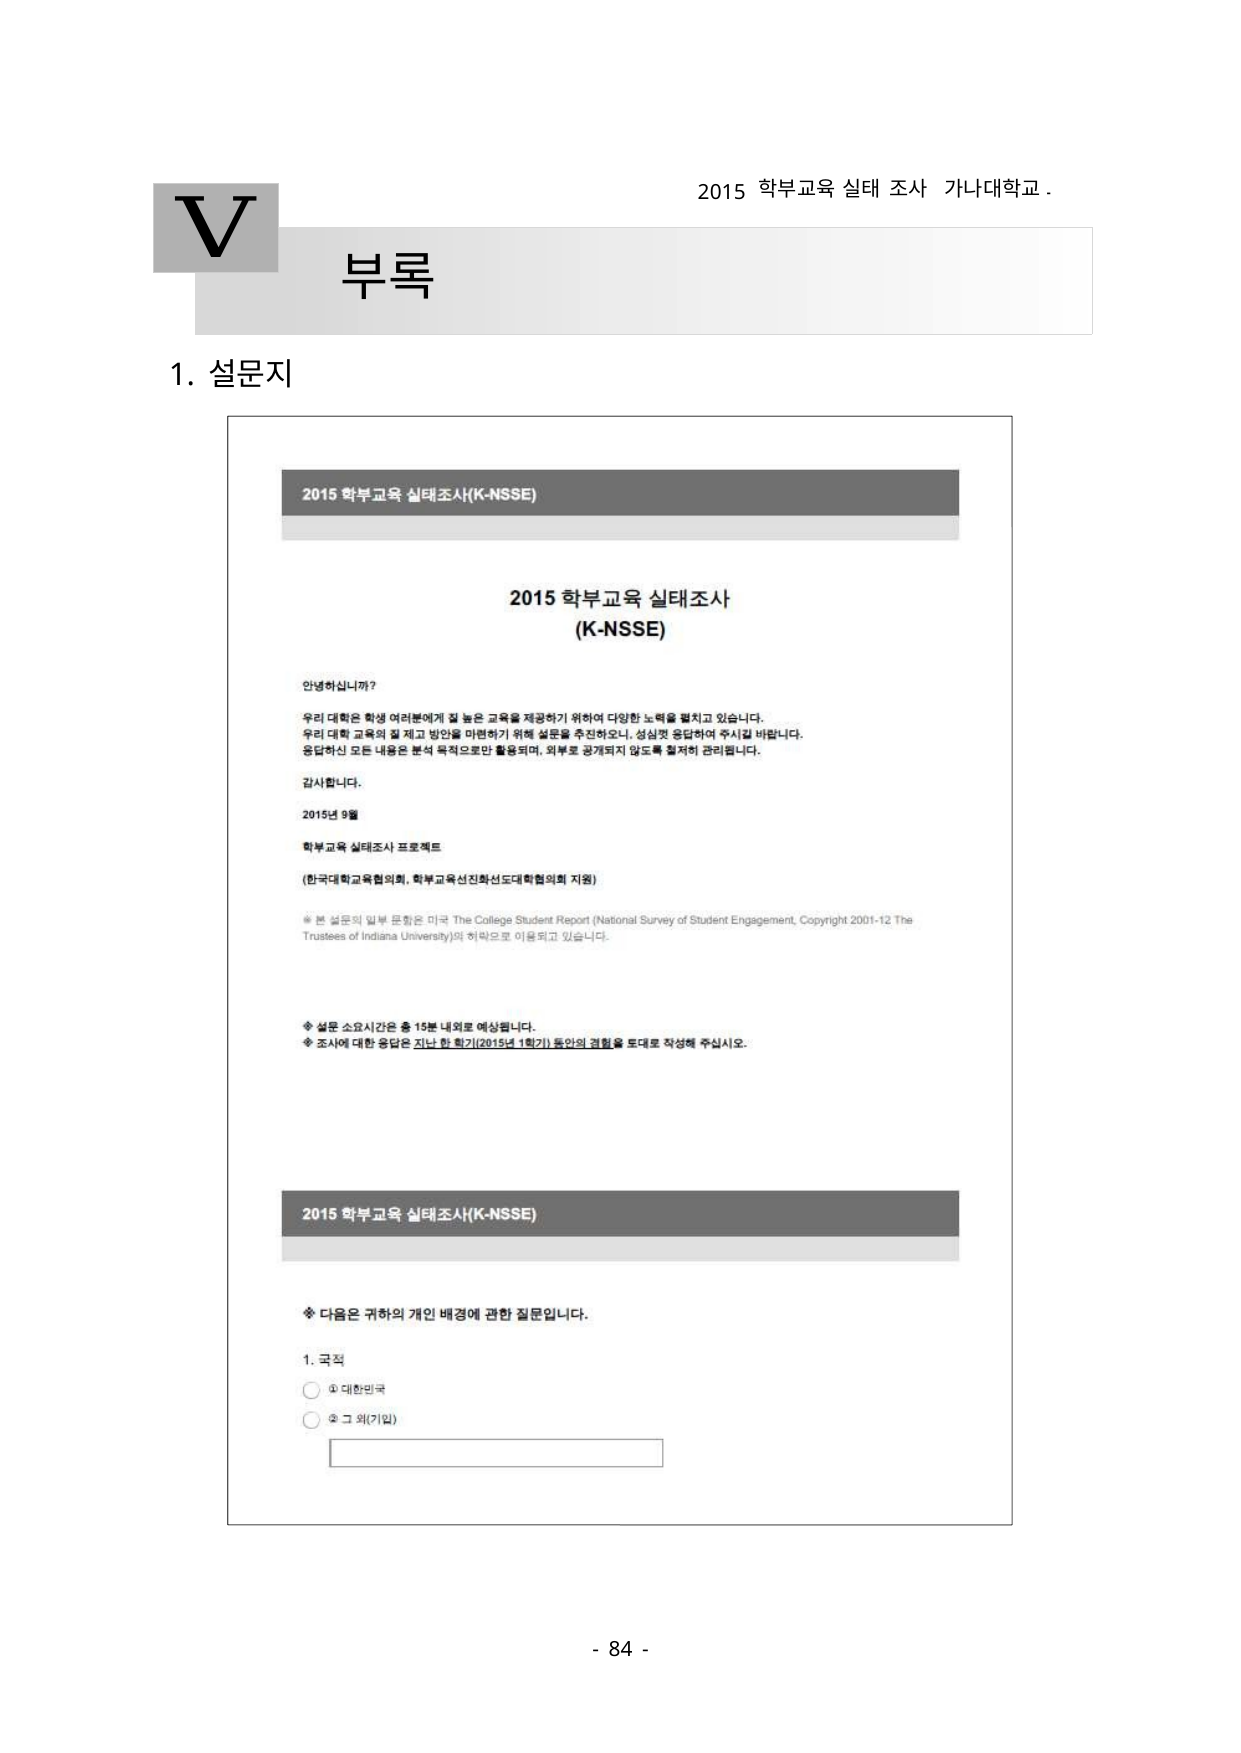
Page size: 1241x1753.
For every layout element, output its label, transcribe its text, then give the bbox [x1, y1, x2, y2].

picture [226, 414, 1014, 1527]
text 부록 [341, 265, 1092, 307]
text Ⅴ 2015 학부교육 실태 조사 ­ 가나대학교 - [176, 184, 1097, 265]
text - 84 - [584, 1633, 656, 1660]
text 1. 설문지 [168, 354, 1092, 391]
